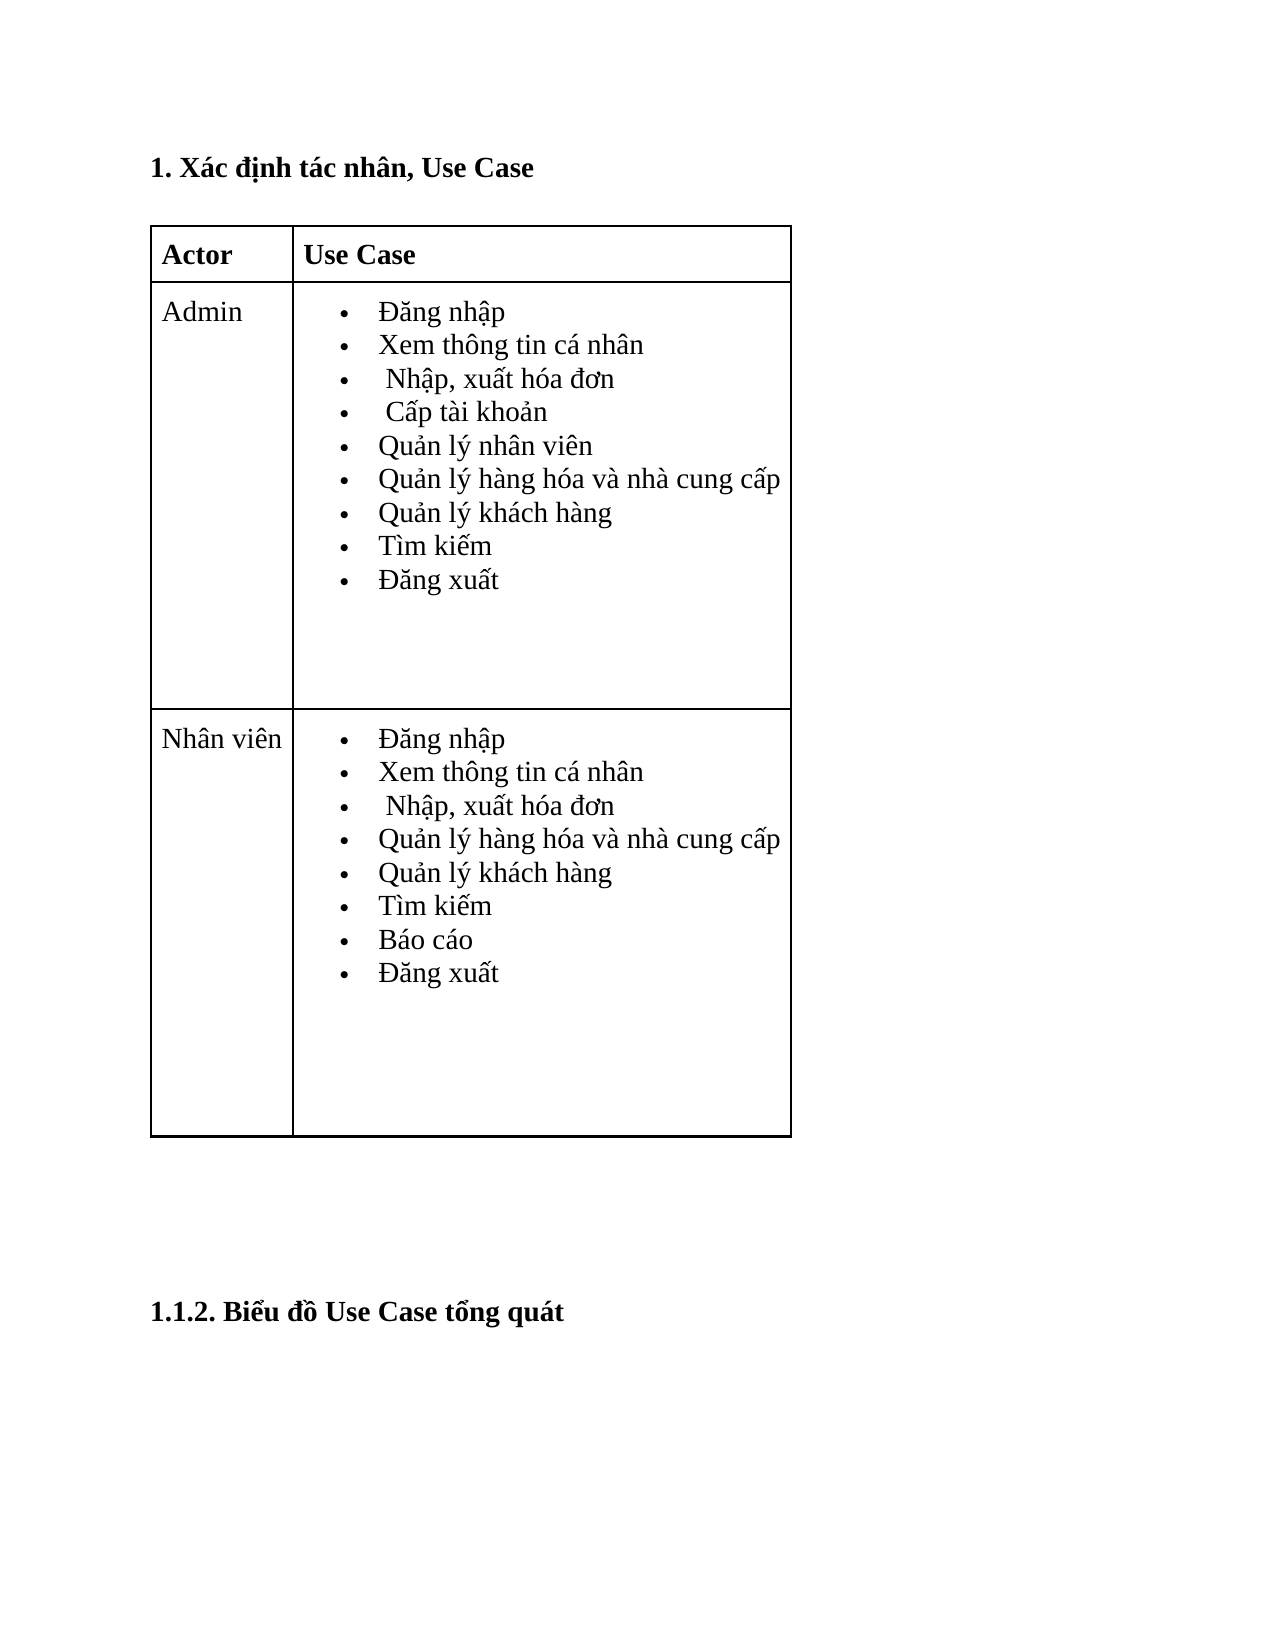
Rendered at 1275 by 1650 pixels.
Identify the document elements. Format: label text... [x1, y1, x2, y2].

table_cell Admin [152, 283, 292, 708]
text 1.1.2. Biểu đồ Use Case tổng quát [150, 1294, 1100, 1327]
table_cell Đăng nhập Xem thông tin cá nhân Nhập, xuất hóa đơn Cấp tài khoản Quản lý nhân viên Quản lý hàng hóa và nhà cung cấp Quản lý khách hàng Tìm kiếm Đăng xuất [294, 283, 790, 708]
table_cell Đăng nhập Xem thông tin cá nhân Nhập, xuất hóa đơn Quản lý hàng hóa và nhà cung cấp Quản lý khách hàng Tìm kiếm Báo cáo Đăng xuất [294, 710, 790, 1135]
text 1. Xác định tác nhân, Use Case [150, 150, 1100, 183]
table_header Use Case [294, 227, 790, 281]
table_cell Nhân viên [152, 710, 292, 1135]
table_header Actor [152, 227, 292, 281]
